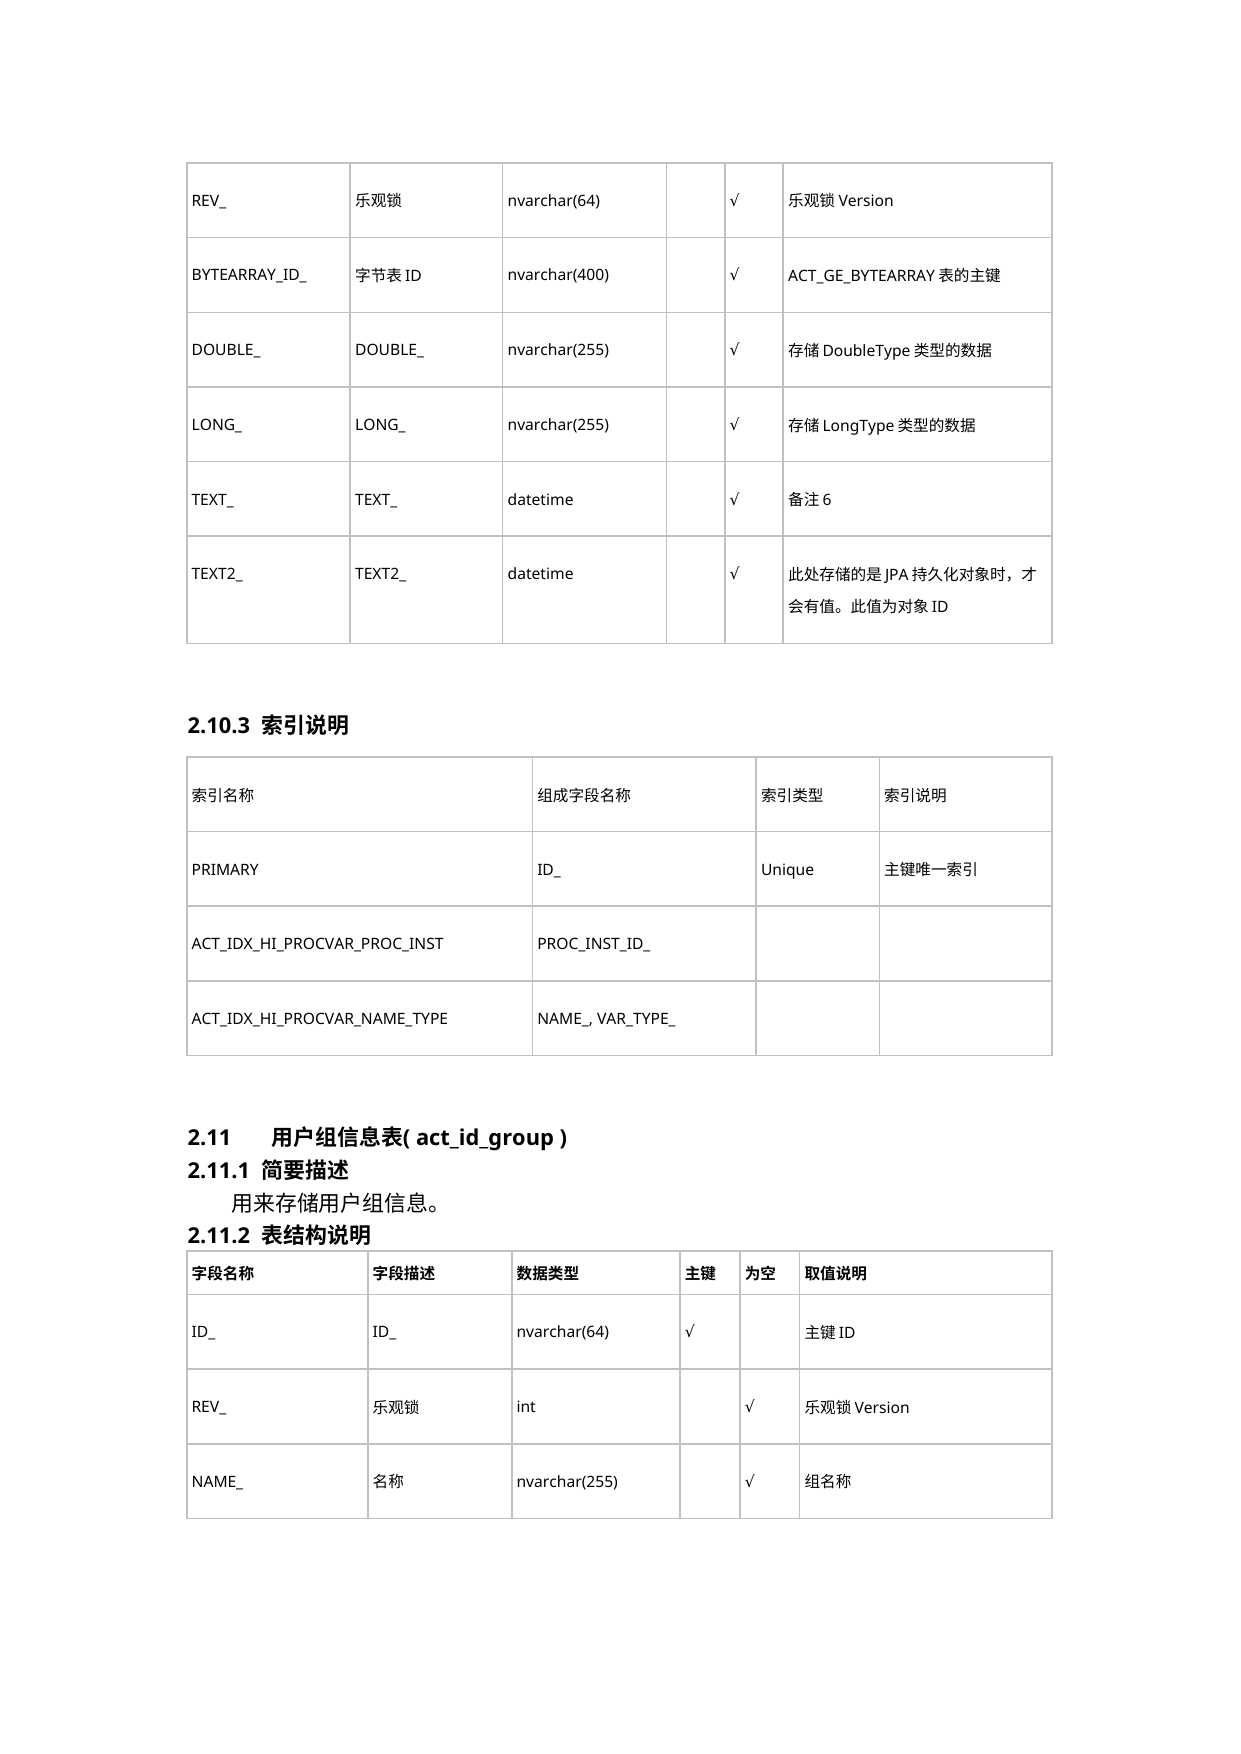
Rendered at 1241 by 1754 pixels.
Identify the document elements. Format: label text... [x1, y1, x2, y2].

table_cell √ [726, 313, 782, 386]
table_header 主键 [681, 1252, 739, 1293]
table_cell √ [726, 164, 782, 237]
table_cell LONG_ [351, 388, 502, 461]
table_cell ACT_GE_BYTEARRAY表的主键 [784, 238, 1051, 311]
table_cell 乐观锁Version [800, 1370, 1051, 1443]
table_cell [667, 313, 724, 386]
table_cell ID_ [188, 1295, 367, 1368]
table_cell nvarchar(64) [503, 164, 666, 237]
table_cell [667, 238, 724, 311]
table_cell [667, 462, 724, 535]
table_cell 组名称 [800, 1445, 1051, 1518]
table_cell 名称 [369, 1445, 511, 1518]
table_cell BYTEARRAY_ID_ [188, 238, 349, 311]
text 2.10.3 索引说明 [187, 708, 1053, 740]
table_header 为空 [741, 1252, 799, 1293]
table_cell 此处存储的是JPA持久化对象时，才会有值。此值为对象ID [784, 537, 1051, 643]
table_cell [667, 164, 724, 237]
table_cell DOUBLE_ [351, 313, 502, 386]
table_cell 存储LongType类型的数据 [784, 388, 1051, 461]
table_header 字段名称 [188, 1252, 367, 1293]
table_cell √ [741, 1370, 799, 1443]
table_cell [667, 537, 724, 643]
table_cell √ [726, 462, 782, 535]
table_cell [741, 1295, 799, 1368]
table_cell TEXT_ [188, 462, 349, 535]
text 2.11.2 表结构说明 [187, 1218, 1053, 1250]
table_cell DOUBLE_ [188, 313, 349, 386]
table_cell 字节表ID [351, 238, 502, 311]
text 2.11.1 简要描述 [187, 1153, 1053, 1185]
table_cell REV_ [188, 1370, 367, 1443]
table_cell 主键ID [800, 1295, 1051, 1368]
table_cell nvarchar(64) [513, 1295, 679, 1368]
table_cell [681, 1370, 739, 1443]
table_cell [880, 982, 1051, 1055]
table_cell NAME_ [188, 1445, 367, 1518]
table_cell 乐观锁 [369, 1370, 511, 1443]
table_cell PROC_INST_ID_ [533, 907, 755, 980]
table_cell TEXT2_ [351, 537, 502, 643]
table_header 索引说明 [880, 758, 1051, 831]
table_cell [681, 1445, 739, 1518]
table_cell [880, 907, 1051, 980]
table_header 数据类型 [513, 1252, 679, 1293]
table_header 索引类型 [757, 758, 879, 831]
table_cell int [513, 1370, 679, 1443]
table_cell [757, 982, 879, 1055]
table_cell LONG_ [188, 388, 349, 461]
table_cell REV_ [188, 164, 349, 237]
table_cell datetime [503, 537, 666, 643]
text 用来存储用户组信息。 [187, 1185, 1053, 1218]
table_cell ID_ [369, 1295, 511, 1368]
table_cell [757, 907, 879, 980]
table_cell PRIMARY [188, 832, 532, 905]
table_cell ACT_IDX_HI_PROCVAR_NAME_TYPE [188, 982, 532, 1055]
table_cell √ [741, 1445, 799, 1518]
table_cell √ [681, 1295, 739, 1368]
table_cell Unique [757, 832, 879, 905]
table_cell √ [726, 388, 782, 461]
table_cell nvarchar(255) [503, 313, 666, 386]
table_cell TEXT_ [351, 462, 502, 535]
table_cell ID_ [533, 832, 755, 905]
table_cell NAME_, VAR_TYPE_ [533, 982, 755, 1055]
table_cell TEXT2_ [188, 537, 349, 643]
table_cell ACT_IDX_HI_PROCVAR_PROC_INST [188, 907, 532, 980]
table_cell nvarchar(255) [503, 388, 666, 461]
table_cell [667, 388, 724, 461]
table_cell 备注6 [784, 462, 1051, 535]
table_header 索引名称 [188, 758, 532, 831]
table_cell nvarchar(400) [503, 238, 666, 311]
table_header 组成字段名称 [533, 758, 755, 831]
table_cell 主键唯一索引 [880, 832, 1051, 905]
table_cell 乐观锁 Version [784, 164, 1051, 237]
table_cell nvarchar(255) [513, 1445, 679, 1518]
table_cell √ [726, 537, 782, 643]
table_cell √ [726, 238, 782, 311]
table_cell 乐观锁 [351, 164, 502, 237]
table_header 字段描述 [369, 1252, 511, 1293]
text 2.11 用户组信息表( act_id_group ) [187, 1120, 1053, 1153]
table_cell 存储DoubleType类型的数据 [784, 313, 1051, 386]
table_cell datetime [503, 462, 666, 535]
table_header 取值说明 [800, 1252, 1051, 1293]
